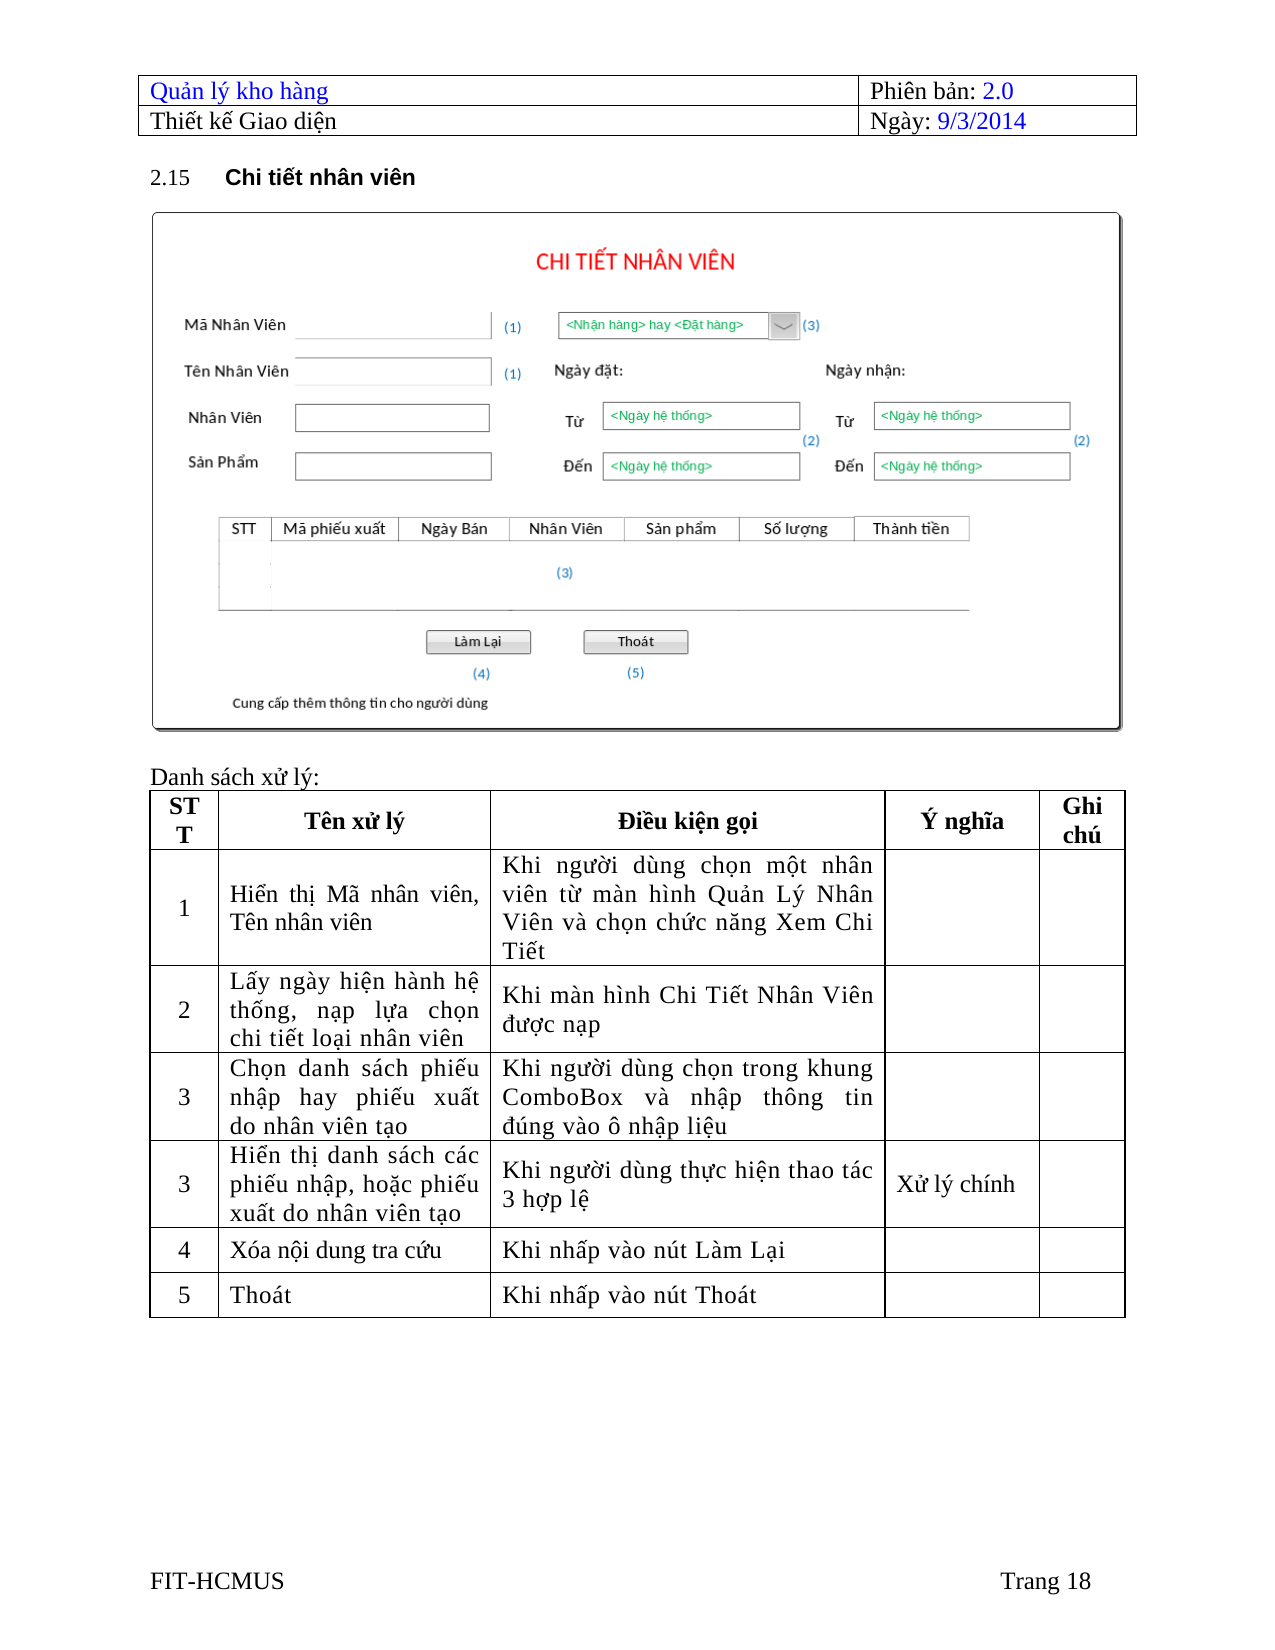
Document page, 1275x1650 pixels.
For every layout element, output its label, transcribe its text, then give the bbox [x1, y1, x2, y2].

table_cell [1040, 966, 1124, 1052]
table_cell [886, 1053, 1039, 1139]
table_cell [886, 966, 1039, 1052]
table_cell [886, 850, 1039, 965]
table_cell 1 [151, 850, 218, 965]
table_header Tên xử lý [219, 791, 490, 849]
table_cell [1040, 1228, 1124, 1272]
table_cell Khi người dùng chọn trong khung ComboBox và nhập thông tin đúng vào ô nhập liệu [491, 1053, 884, 1139]
text Danh sách xử lý: [150, 762, 1125, 790]
table_cell [1040, 1141, 1124, 1227]
table_cell [886, 1273, 1039, 1317]
table_cell Hiển thị danh sách các phiếu nhập, hoặc phiếu xuất do nhân viên tạo [219, 1141, 490, 1227]
table_cell Khi người dùng thực hiện thao tác 3 hợp lệ [491, 1141, 884, 1227]
table_header STT [151, 791, 218, 849]
table_cell Khi màn hình Chi Tiết Nhân Viên được nạp [491, 966, 884, 1052]
table_cell [1040, 1273, 1124, 1317]
table_cell Xử lý chính [886, 1141, 1039, 1227]
table_header Ý nghĩa [886, 791, 1039, 849]
table_cell [1040, 850, 1124, 965]
table_cell Khi nhấp vào nút Làm Lại [491, 1228, 884, 1272]
table_cell Lấy ngày hiện hành hệ thống, nạp lựa chọn chi tiết loại nhân viên [219, 966, 490, 1052]
table_cell Xóa nội dung tra cứu [219, 1228, 490, 1272]
table_cell 3 [151, 1141, 218, 1227]
table_cell [1040, 1053, 1124, 1139]
table_cell Chọn danh sách phiếu nhập hay phiếu xuất do nhân viên tạo [219, 1053, 490, 1139]
table_cell 2 [151, 966, 218, 1052]
table_cell 3 [151, 1053, 218, 1139]
table_cell Thoát [219, 1273, 490, 1317]
table_cell 4 [151, 1228, 218, 1272]
table_header Ghi chú [1040, 791, 1124, 849]
table_cell Hiển thị Mã nhân viên, Tên nhân viên [219, 850, 490, 965]
table_header Điều kiện gọi [491, 791, 884, 849]
table_cell Khi nhấp vào nút Thoát [491, 1273, 884, 1317]
subtitle Chi tiết nhân viên [150, 164, 1125, 191]
table_cell Khi người dùng chọn một nhân viên từ màn hình Quản Lý Nhân Viên và chọn chức năng Xem Chi Tiết [491, 850, 884, 965]
table_cell 5 [151, 1273, 218, 1317]
table_cell [886, 1228, 1039, 1272]
